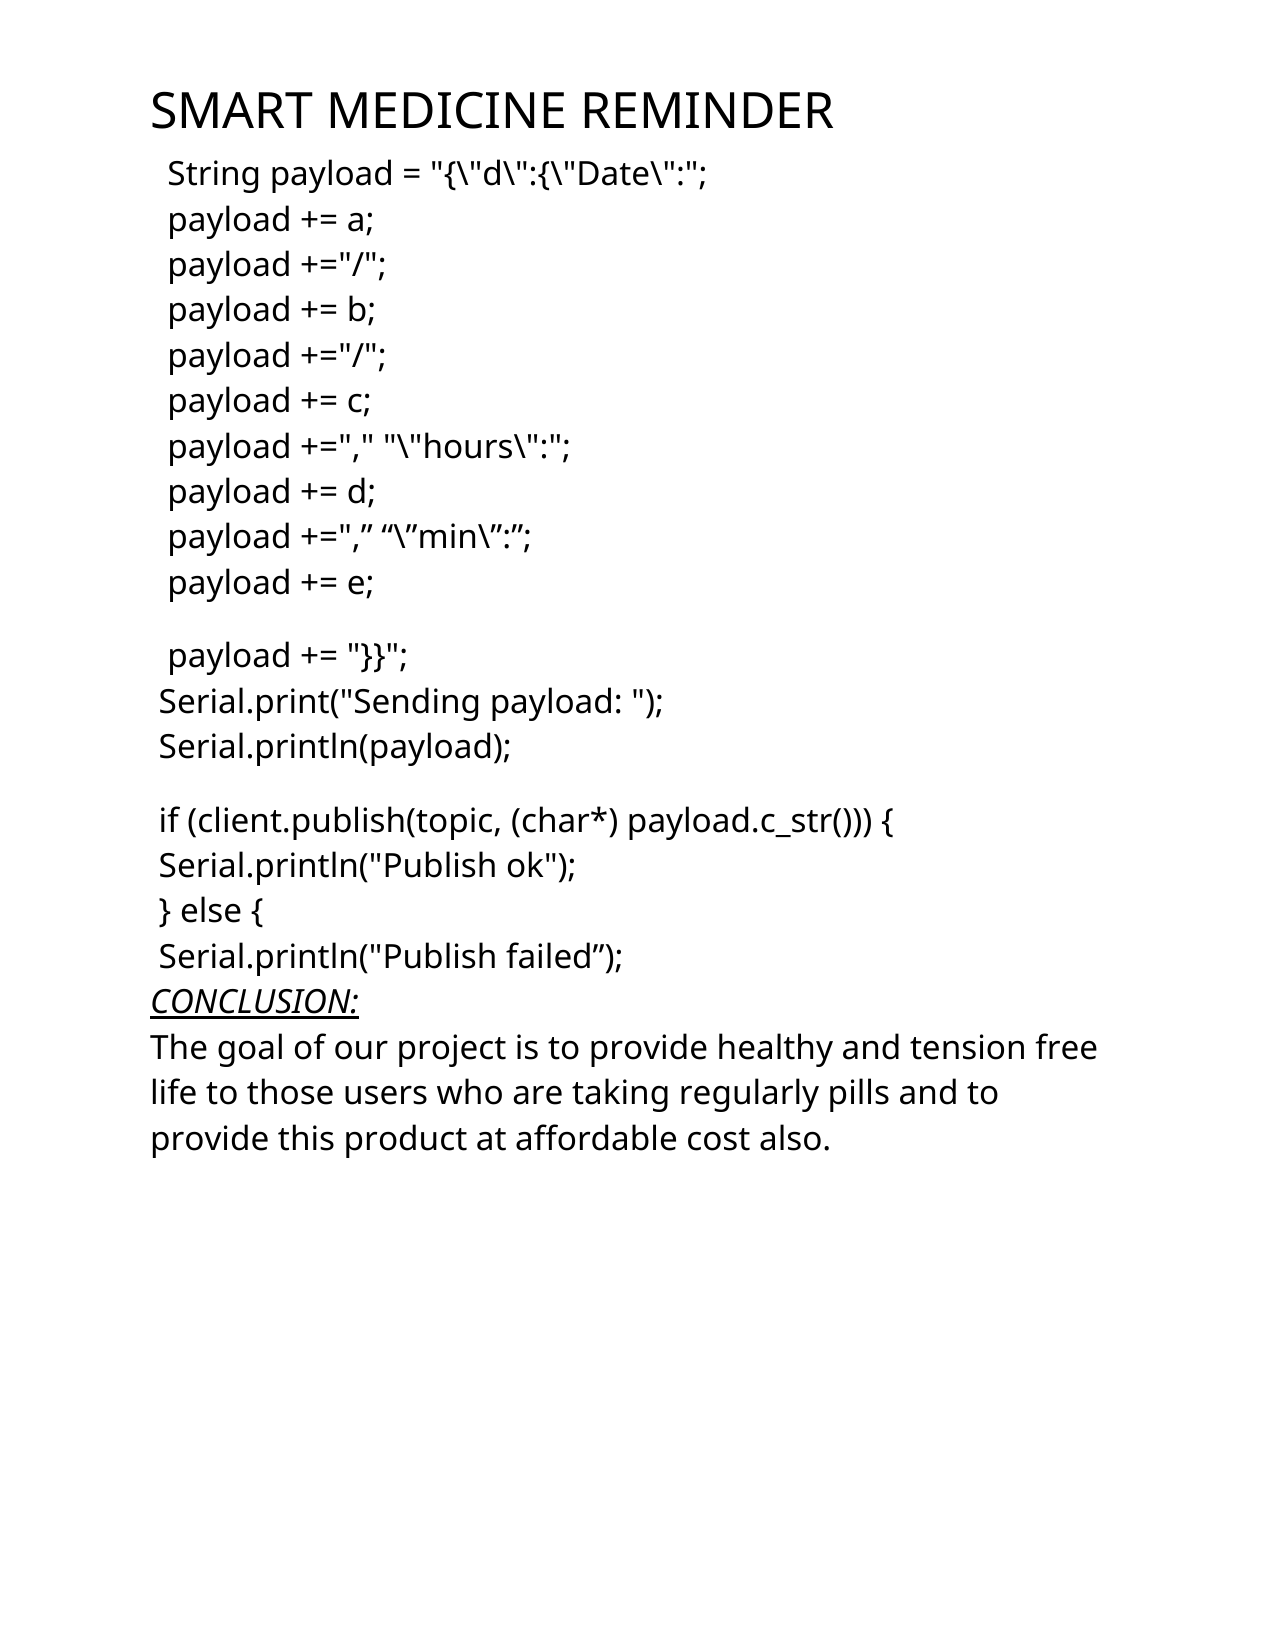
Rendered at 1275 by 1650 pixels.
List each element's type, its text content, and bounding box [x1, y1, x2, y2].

text Serial.println(payload); [150, 723, 1125, 768]
text payload +=",” “\”min\”:”; [150, 513, 1125, 559]
text payload +="/"; [150, 241, 1125, 286]
text Serial.println("Publish ok"); [150, 842, 1125, 887]
text Serial.println("Publish failed”); [150, 933, 1125, 978]
text payload += "}}"; [150, 632, 1125, 678]
text payload += e; [150, 559, 1125, 604]
text payload += c; [150, 377, 1125, 422]
text payload +="/"; [150, 332, 1125, 377]
text payload += d; [150, 468, 1125, 513]
text payload +="," "\"hours\":"; [150, 422, 1125, 468]
text CONCLUSION: [150, 978, 1125, 1023]
text The goal of our project is to provide healthy and tension free life to those users who are taking regularly pills and to provide this product at affordable cost also. [150, 1023, 1125, 1160]
text String payload = "{\"d\":{\"Date\":"; [150, 150, 1125, 195]
text Serial.print("Sending payload: "); [150, 678, 1125, 723]
text payload += b; [150, 286, 1125, 332]
text payload += a; [150, 195, 1125, 241]
text } else { [150, 887, 1125, 933]
text if (client.publish(topic, (char*) payload.c_str())) { [150, 796, 1125, 842]
